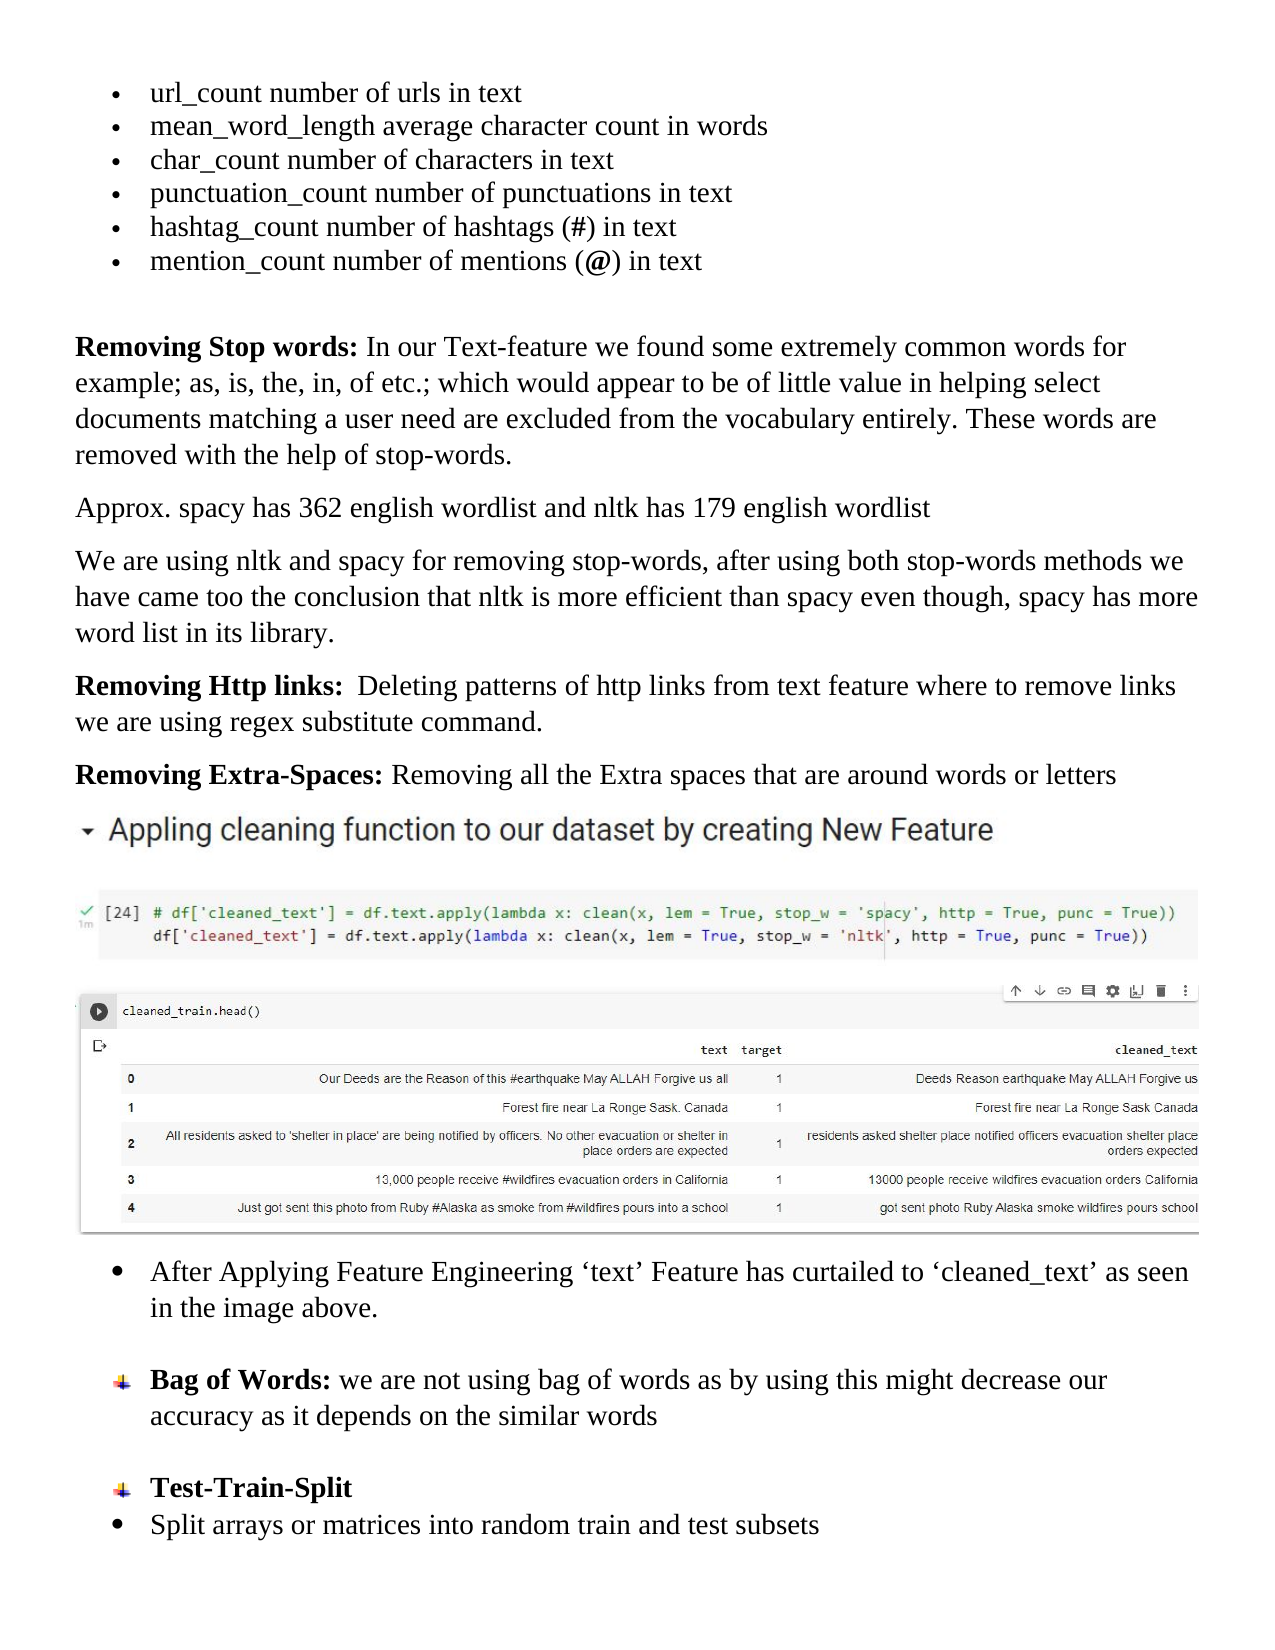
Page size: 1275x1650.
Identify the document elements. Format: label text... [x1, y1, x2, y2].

list Test-Train-Split [112, 1471, 1200, 1504]
text Removing Extra-Spaces: Removing all the Extra spaces that are around words or letters [75, 757, 1200, 791]
list mention_count number of mentions (@) in text [112, 243, 1200, 276]
picture [75, 810, 1198, 967]
text We are using nltk and spacy for removing stop-words, after using both stop-words methods we have came too the conclusion that nltk is more efficient than spacy even though, spacy has more word list in its library. [75, 543, 1200, 649]
list Split arrays or matrices into random train and test subsets [112, 1507, 1200, 1540]
list hashtag_count number of hashtags (#) in text [112, 209, 1200, 243]
list Bag of Words: we are not using bag of words as by using this might decrease our accuracy as it depends on the similar words [112, 1362, 1200, 1432]
list punctuation_count number of punctuations in text [112, 176, 1200, 209]
picture [113, 1373, 131, 1390]
picture [113, 1481, 131, 1498]
list char_count number of characters in text [112, 142, 1200, 176]
picture [75, 985, 1199, 1235]
list url_count number of urls in text [112, 75, 1200, 108]
text Removing Http links: Deleting patterns of http links from text feature where to remove links we are using regex substitute command. [75, 668, 1200, 738]
text Removing Stop words: In our Text-feature we found some extremely common words for example; as, is, the, in, of etc.; which would appear to be of little value in helping select documents matching a user need are excluded from the vocabulary entirely. These words are removed with the help of stop-words. [75, 329, 1200, 471]
list After Applying Feature Engineering ‘text’ Feature has curtailed to ‘cleaned_text’ as seen in the image above. [112, 1254, 1200, 1323]
list mean_word_length average character count in words [112, 108, 1200, 142]
text Approx. spacy has 362 english wordlist and nltk has 179 english wordlist [75, 490, 1200, 524]
